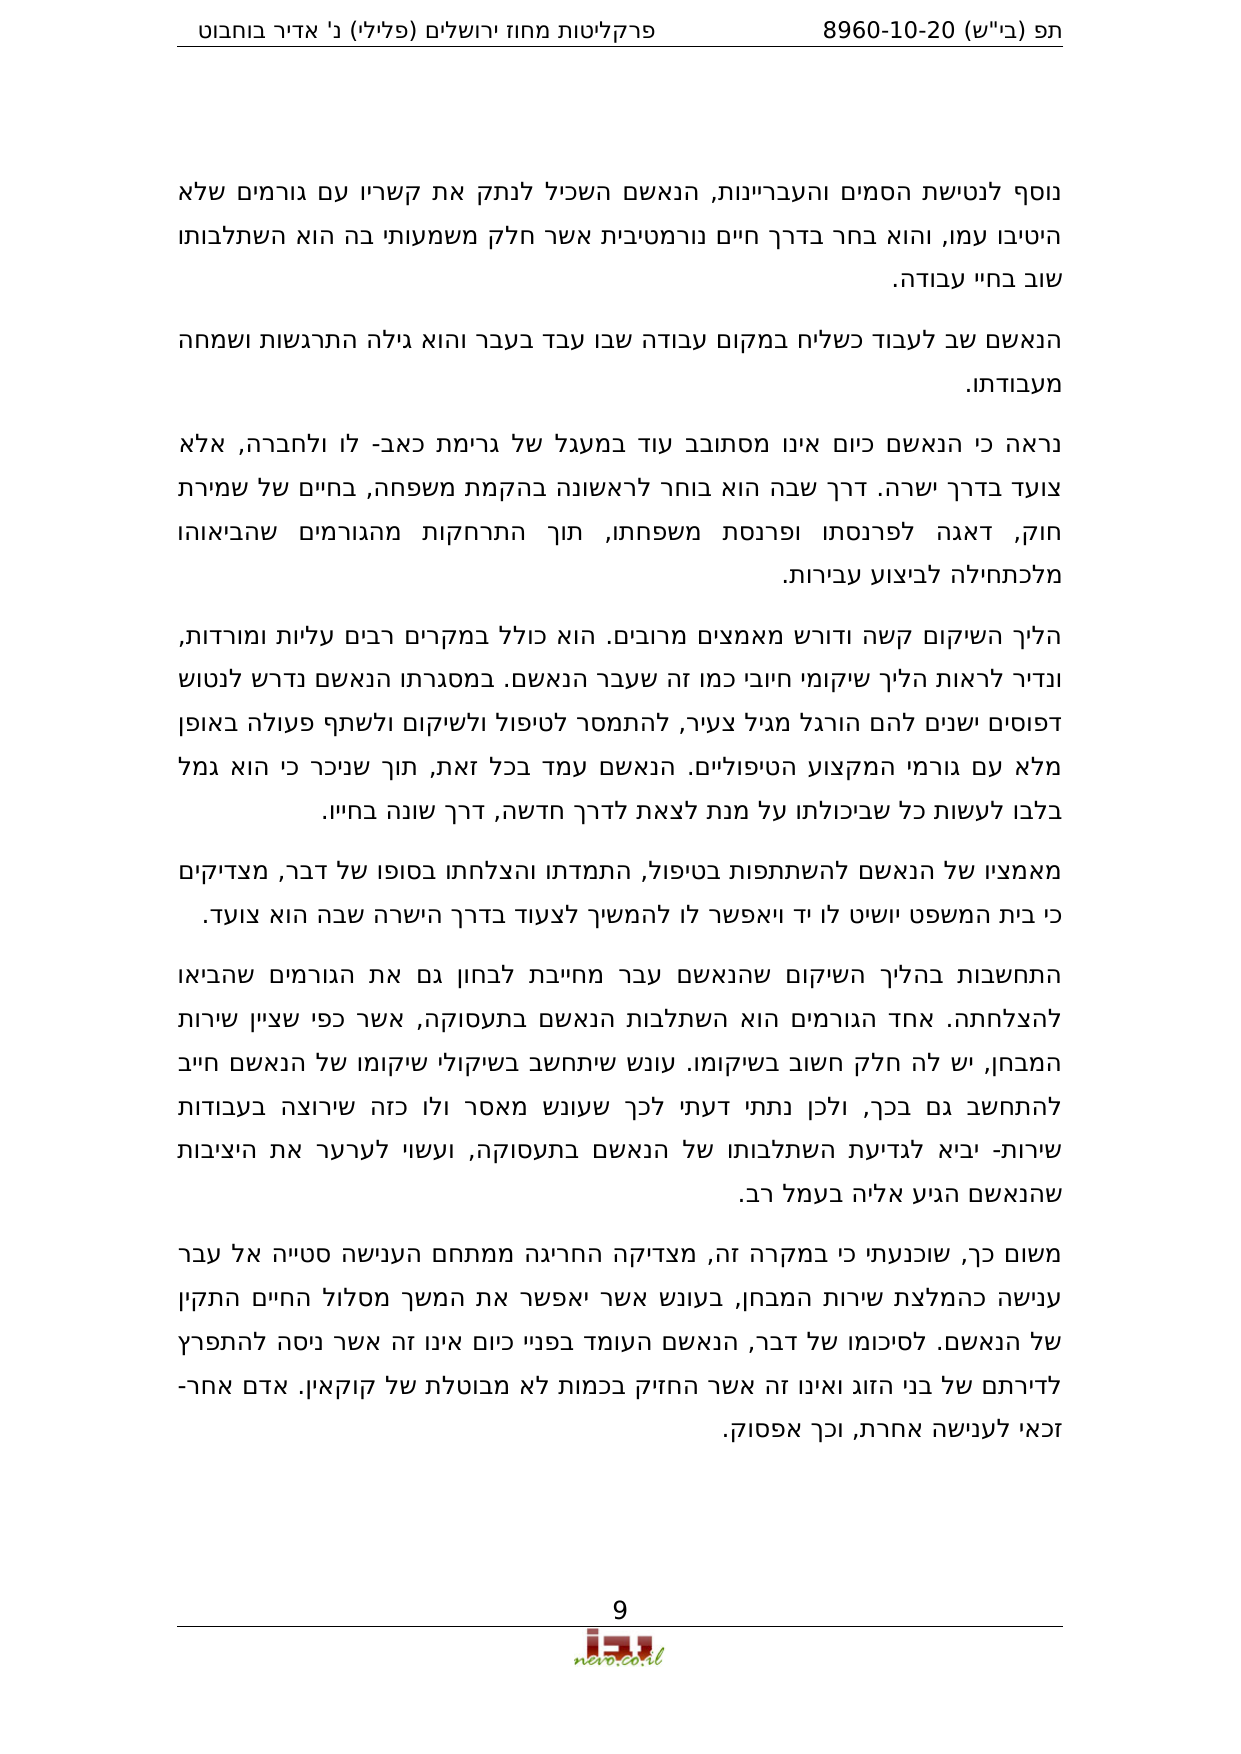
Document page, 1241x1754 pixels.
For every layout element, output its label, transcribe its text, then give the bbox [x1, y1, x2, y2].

picture [574, 1628, 666, 1667]
text נוסף לנטישת הסמים והעבריינות, הנאשם השכיל לנתק את קשריו עם גורמים שלא היטיבו עמו, והוא בחר בדרך חיים נורמטיבית אשר חלק משמעותי בה הוא השתלבותו שוב בחיי עבודה. [177, 177, 1063, 294]
text הליך השיקום קשה ודורש מאמצים מרובים. הוא כולל במקרים רבים עליות ומורדות, ונדיר לראות הליך שיקומי חיובי כמו זה שעבר הנאשם. במסגרתו הנאשם נדרש לנטוש דפוסים ישנים להם הורגל מגיל צעיר, להתמסר לטיפול ולשיקום ולשתף פעולה באופן מלא עם גורמי המקצוע הטיפוליים. הנאשם עמד בכל זאת, תוך שניכר כי הוא גמל בלבו לעשות כל שביכולתו על מנת לצאת לדרך חדשה, דרך שונה בחייו. [177, 621, 1063, 825]
text מאמציו של הנאשם להשתתפות בטיפול, התמדתו והצלחתו בסופו של דבר, מצדיקים כי בית המשפט יושיט לו יד ויאפשר לו להמשיך לצעוד בדרך הישרה שבה הוא צועד. [177, 856, 1063, 929]
text התחשבות בהליך השיקום שהנאשם עבר מחייבת לבחון גם את הגורמים שהביאו להצלחתה. אחד הגורמים הוא השתלבות הנאשם בתעסוקה, אשר כפי שציין שירות המבחן, יש לה חלק חשוב בשיקומו. עונש שיתחשב בשיקולי שיקומו של הנאשם חייב להתחשב גם בכך, ולכן נתתי דעתי לכך שעונש מאסר ולו כזה שירוצה בעבודות שירות- יביא לגדיעת השתלבותו של הנאשם בתעסוקה, ועשוי לערער את היציבות שהנאשם הגיע אליה בעמל רב. [177, 961, 1063, 1208]
text הנאשם שב לעבוד כשליח במקום עבודה שבו עבד בעבר והוא גילה התרגשות ושמחה מעבודתו. [177, 325, 1063, 398]
text משום כך, שוכנעתי כי במקרה זה, מצדיקה החריגה ממתחם הענישה סטייה אל עבר ענישה כהמלצת שירות המבחן, בעונש אשר יאפשר את המשך מסלול החיים התקין של הנאשם. לסיכומו של דבר, הנאשם העומד בפניי כיום אינו זה אשר ניסה להתפרץ לדירתם של בני הזוג ואינו זה אשר החזיק בכמות לא מבוטלת של קוקאין. אדם אחר- זכאי לענישה אחרת, וכך אפסוק. [177, 1240, 1063, 1444]
text נראה כי הנאשם כיום אינו מסתובב עוד במעגל של גרימת כאב- לו ולחברה, אלא צועד בדרך ישרה. דרך שבה הוא בוחר לראשונה בהקמת משפחה, בחיים של שמירת חוק, דאגה לפרנסתו ופרנסת משפחתו, תוך התרחקות מהגורמים שהביאוהו מלכתחילה לביצוע עבירות. [177, 429, 1063, 590]
